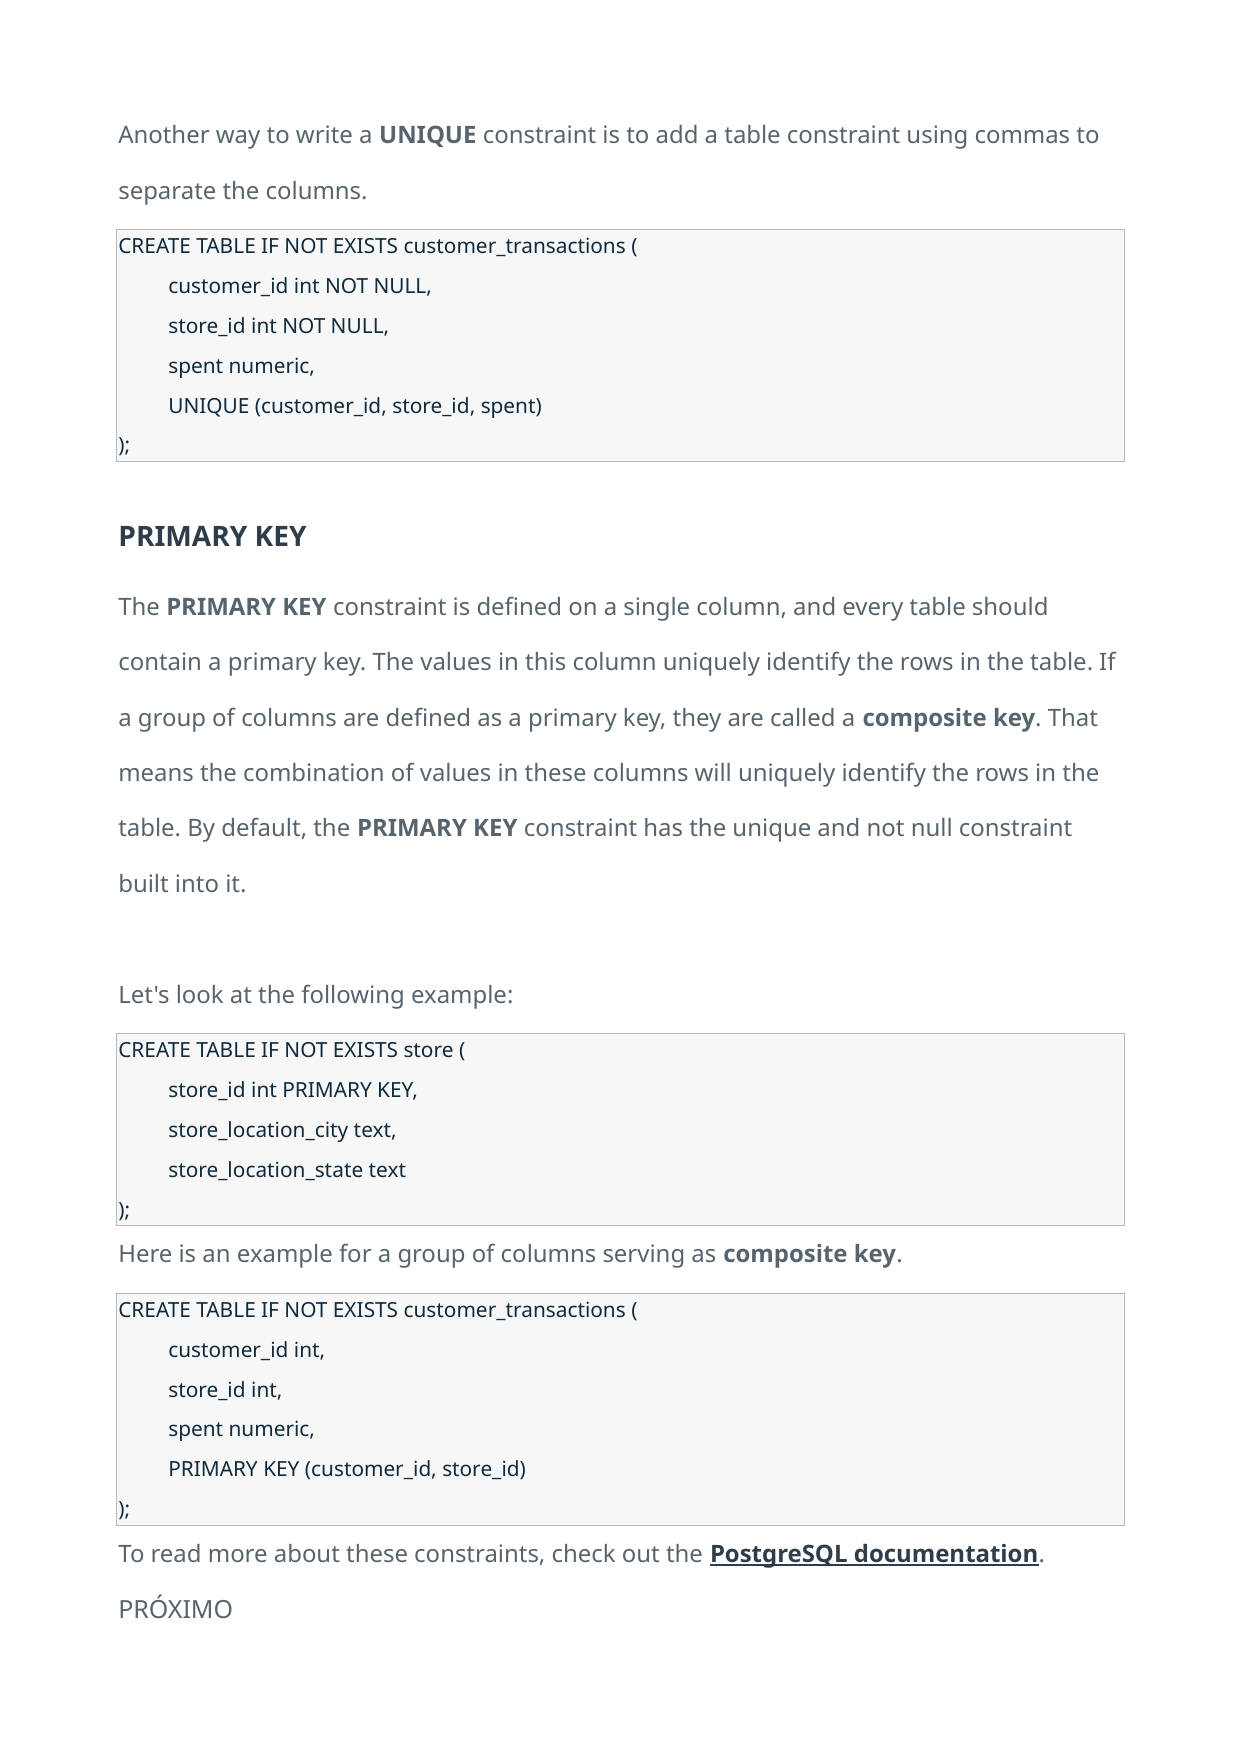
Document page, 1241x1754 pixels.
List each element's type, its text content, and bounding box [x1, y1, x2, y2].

text customer_id int NOT NULL, [117, 269, 1124, 300]
text The PRIMARY KEY constraint is defined on a single column, and every table should contain a primary key. The values in this column uniquely identify the rows in the table. If a group of columns are defined as a primary key, they are called a composite key. That means the combination of values in these columns will uniquely identify the rows in the table. By default, the PRIMARY KEY constraint has the unique and not null constraint built into it. Let's look at the following example: [118, 589, 1122, 1010]
text store_id int PRIMARY KEY, [117, 1073, 1124, 1104]
text spent numeric, [117, 348, 1124, 379]
text ); [117, 1491, 1124, 1525]
text spent numeric, [117, 1412, 1124, 1443]
text PRIMARY KEY (customer_id, store_id) [117, 1452, 1124, 1483]
text store_location_city text, [117, 1112, 1124, 1143]
text store_id int NOT NULL, [117, 308, 1124, 339]
text UNIQUE (customer_id, store_id, spent) [117, 388, 1124, 419]
text PRÓXIMO [118, 1592, 1122, 1626]
text CREATE TABLE IF NOT EXISTS store ( [117, 1034, 1124, 1064]
text Another way to write a UNIQUE constraint is to add a table constraint using commas to separate the columns. [118, 118, 1122, 206]
text Here is an example for a group of columns serving as composite key. [118, 1237, 1122, 1270]
text customer_id int, [117, 1332, 1124, 1363]
subtitle PRIMARY KEY [118, 517, 1122, 555]
text store_id int, [117, 1372, 1124, 1403]
text To read more about these constraints, check out the PostgreSQL documentation. [118, 1536, 1122, 1569]
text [117, 230, 1124, 260]
text ); [117, 428, 1124, 461]
text store_location_state text [117, 1152, 1124, 1183]
text CREATE TABLE IF NOT EXISTS customer_transactions ( [117, 1294, 1124, 1323]
text ); [117, 1192, 1124, 1225]
